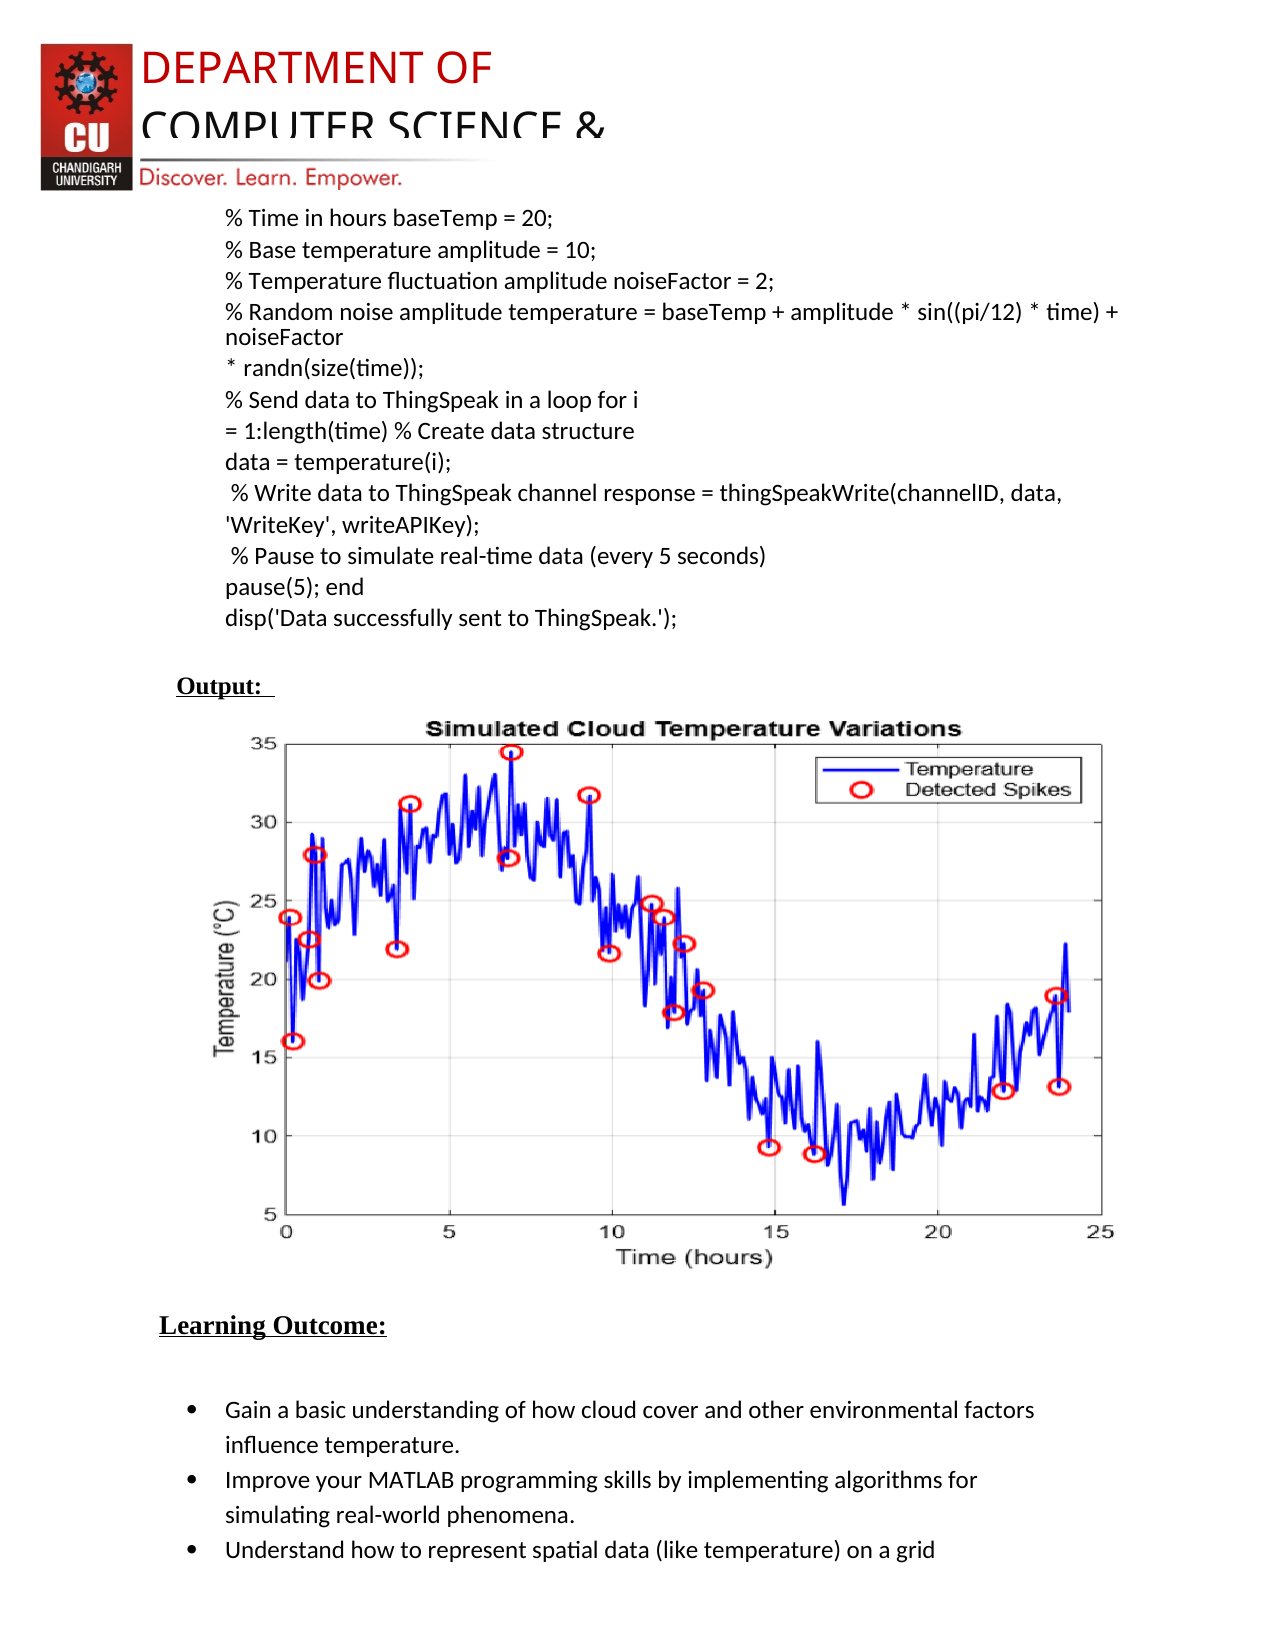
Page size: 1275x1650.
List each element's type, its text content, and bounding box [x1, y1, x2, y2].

text % Time in hours baseTemp = 20; [225, 207, 1125, 232]
list simulating real-world phenomena. [225, 1499, 1125, 1529]
text % Base temperature amplitude = 10; [225, 238, 1125, 263]
text = 1:length(time) % Create data structure [225, 419, 1125, 444]
text data = temperature(i); [225, 451, 1125, 476]
text disp('Data successfully sent to ThingSpeak.'); [225, 607, 1125, 632]
list Improve your MATLAB programming skills by implementing algorithms for [187, 1464, 1125, 1494]
text % Random noise amplitude temperature = baseTemp + amplitude * sin((pi/12) * time) + noiseFactor [225, 301, 1125, 351]
text * randn(size(time)); [225, 357, 1125, 382]
text % Pause to simulate real-time data (every 5 seconds) [225, 544, 1125, 569]
text % Send data to ThingSpeak in a loop for i [225, 388, 1125, 413]
text Output: [176, 671, 1125, 700]
text pause(5); end [225, 576, 1125, 601]
list influence temperature. [225, 1429, 1125, 1459]
text Learning Outcome: [159, 1309, 1125, 1340]
list Understand how to represent spatial data (like temperature) on a grid [187, 1534, 1125, 1564]
picture [177, 702, 1170, 1277]
list Gain a basic understanding of how cloud cover and other environmental factors [187, 1394, 1125, 1424]
text % Temperature fluctuation amplitude noiseFactor = 2; [225, 269, 1125, 294]
text % Write data to ThingSpeak channel response = thingSpeakWrite(channelID, data, [225, 482, 1125, 507]
picture [40, 43, 529, 191]
text 'WriteKey', writeAPIKey); [225, 513, 1125, 538]
